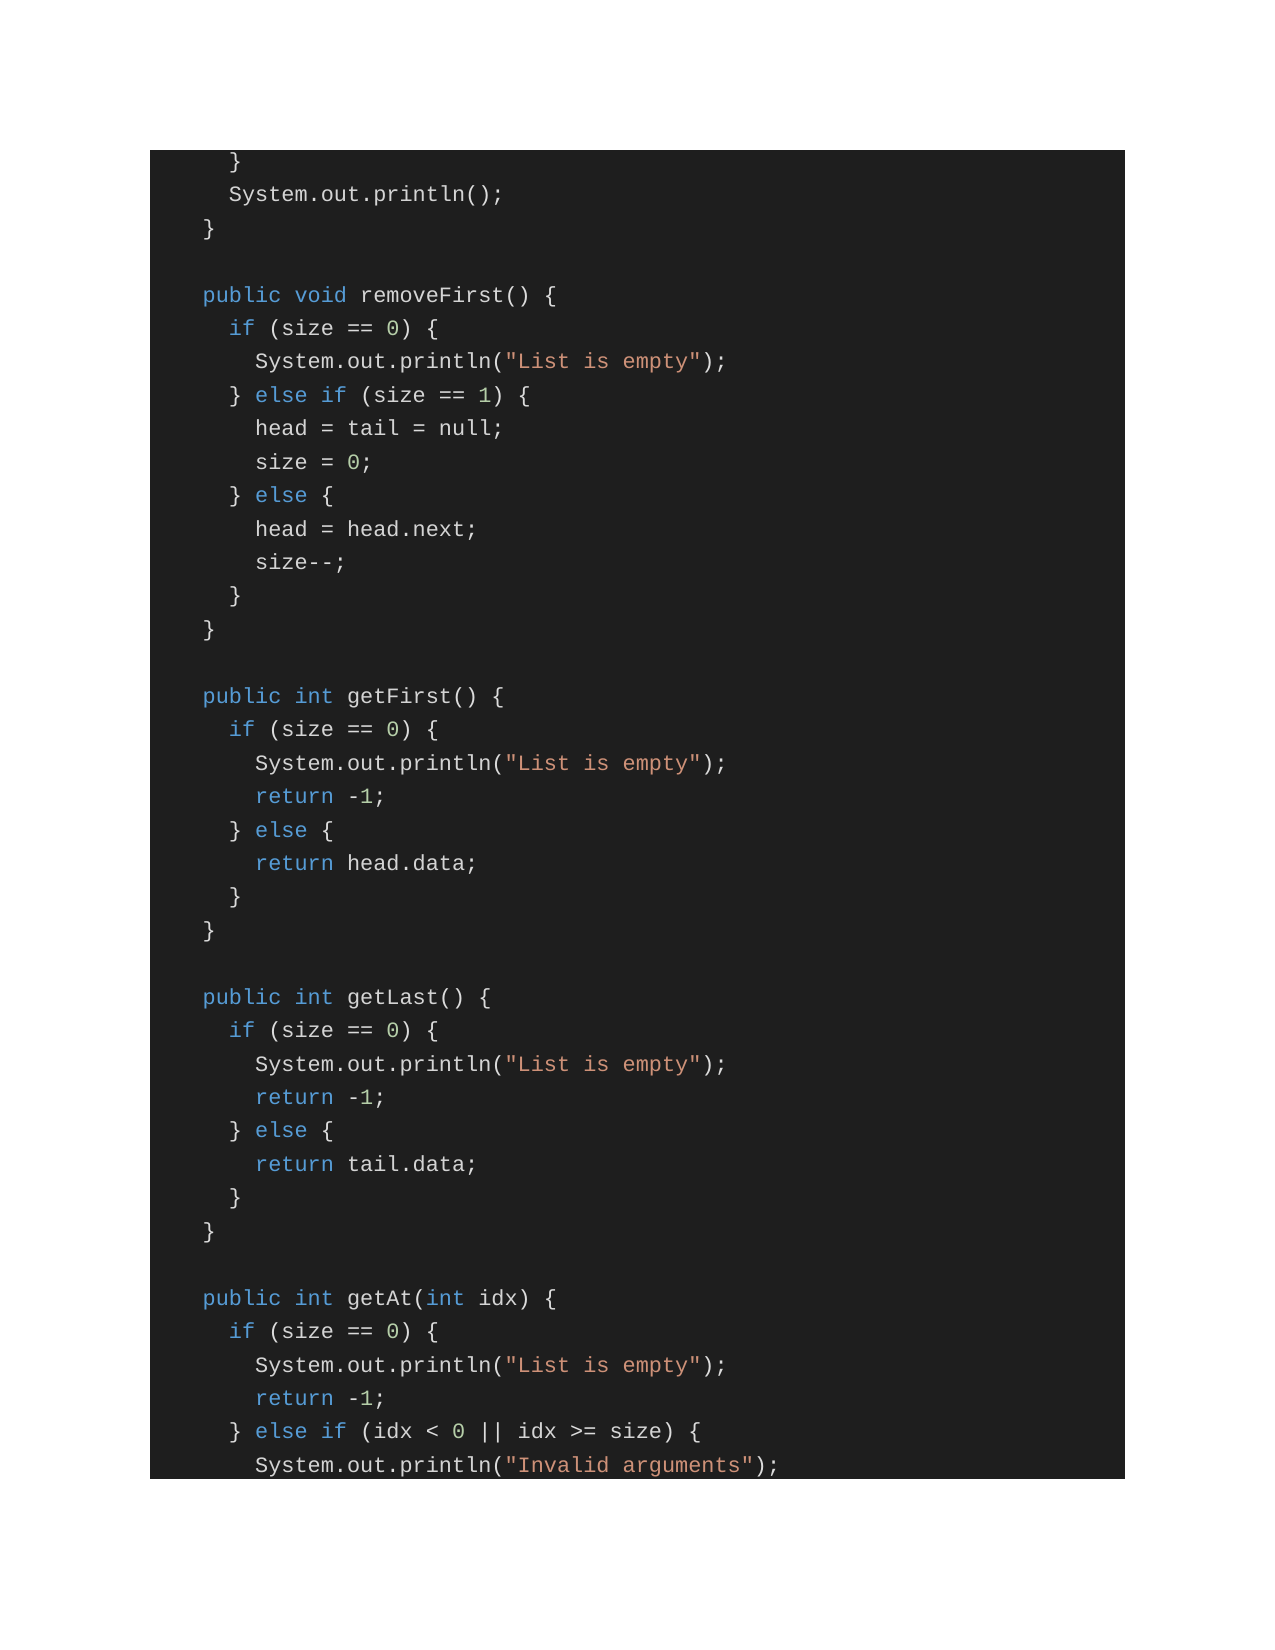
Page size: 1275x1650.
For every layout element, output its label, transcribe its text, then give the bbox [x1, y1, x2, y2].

text return -1; [150, 1086, 1125, 1111]
text public void removeFirst() { [150, 284, 1125, 308]
text public int getLast() { [150, 986, 1125, 1011]
text if (size == 0) { [150, 317, 1125, 342]
text head = head.next; [150, 518, 1125, 543]
text head = tail = null; [150, 417, 1125, 442]
text } [150, 1187, 1125, 1211]
text System.out.println("List is empty"); [150, 351, 1125, 375]
text public int getFirst() { [150, 685, 1125, 710]
text } [150, 585, 1125, 609]
text } [150, 1220, 1125, 1245]
text return head.data; [150, 852, 1125, 877]
text } else if (idx < 0 || idx >= size) { [150, 1421, 1125, 1445]
text return tail.data; [150, 1153, 1125, 1178]
text System.out.println("Invalid arguments"); [150, 1454, 1125, 1479]
text } [150, 618, 1125, 643]
text if (size == 0) { [150, 718, 1125, 743]
text return -1; [150, 785, 1125, 810]
text System.out.println("List is empty"); [150, 752, 1125, 777]
text if (size == 0) { [150, 1320, 1125, 1345]
text System.out.println(); [150, 183, 1125, 208]
text return -1; [150, 1387, 1125, 1412]
text } [150, 919, 1125, 944]
text } else { [150, 819, 1125, 843]
text } [150, 217, 1125, 242]
text } [150, 886, 1125, 910]
text if (size == 0) { [150, 1019, 1125, 1044]
text public int getAt(int idx) { [150, 1287, 1125, 1312]
text } [150, 150, 1125, 175]
text } else if (size == 1) { [150, 384, 1125, 409]
text size = 0; [150, 451, 1125, 476]
text System.out.println("List is empty"); [150, 1053, 1125, 1078]
text size--; [150, 551, 1125, 576]
text System.out.println("List is empty"); [150, 1354, 1125, 1378]
text } else { [150, 1120, 1125, 1144]
text } else { [150, 484, 1125, 509]
